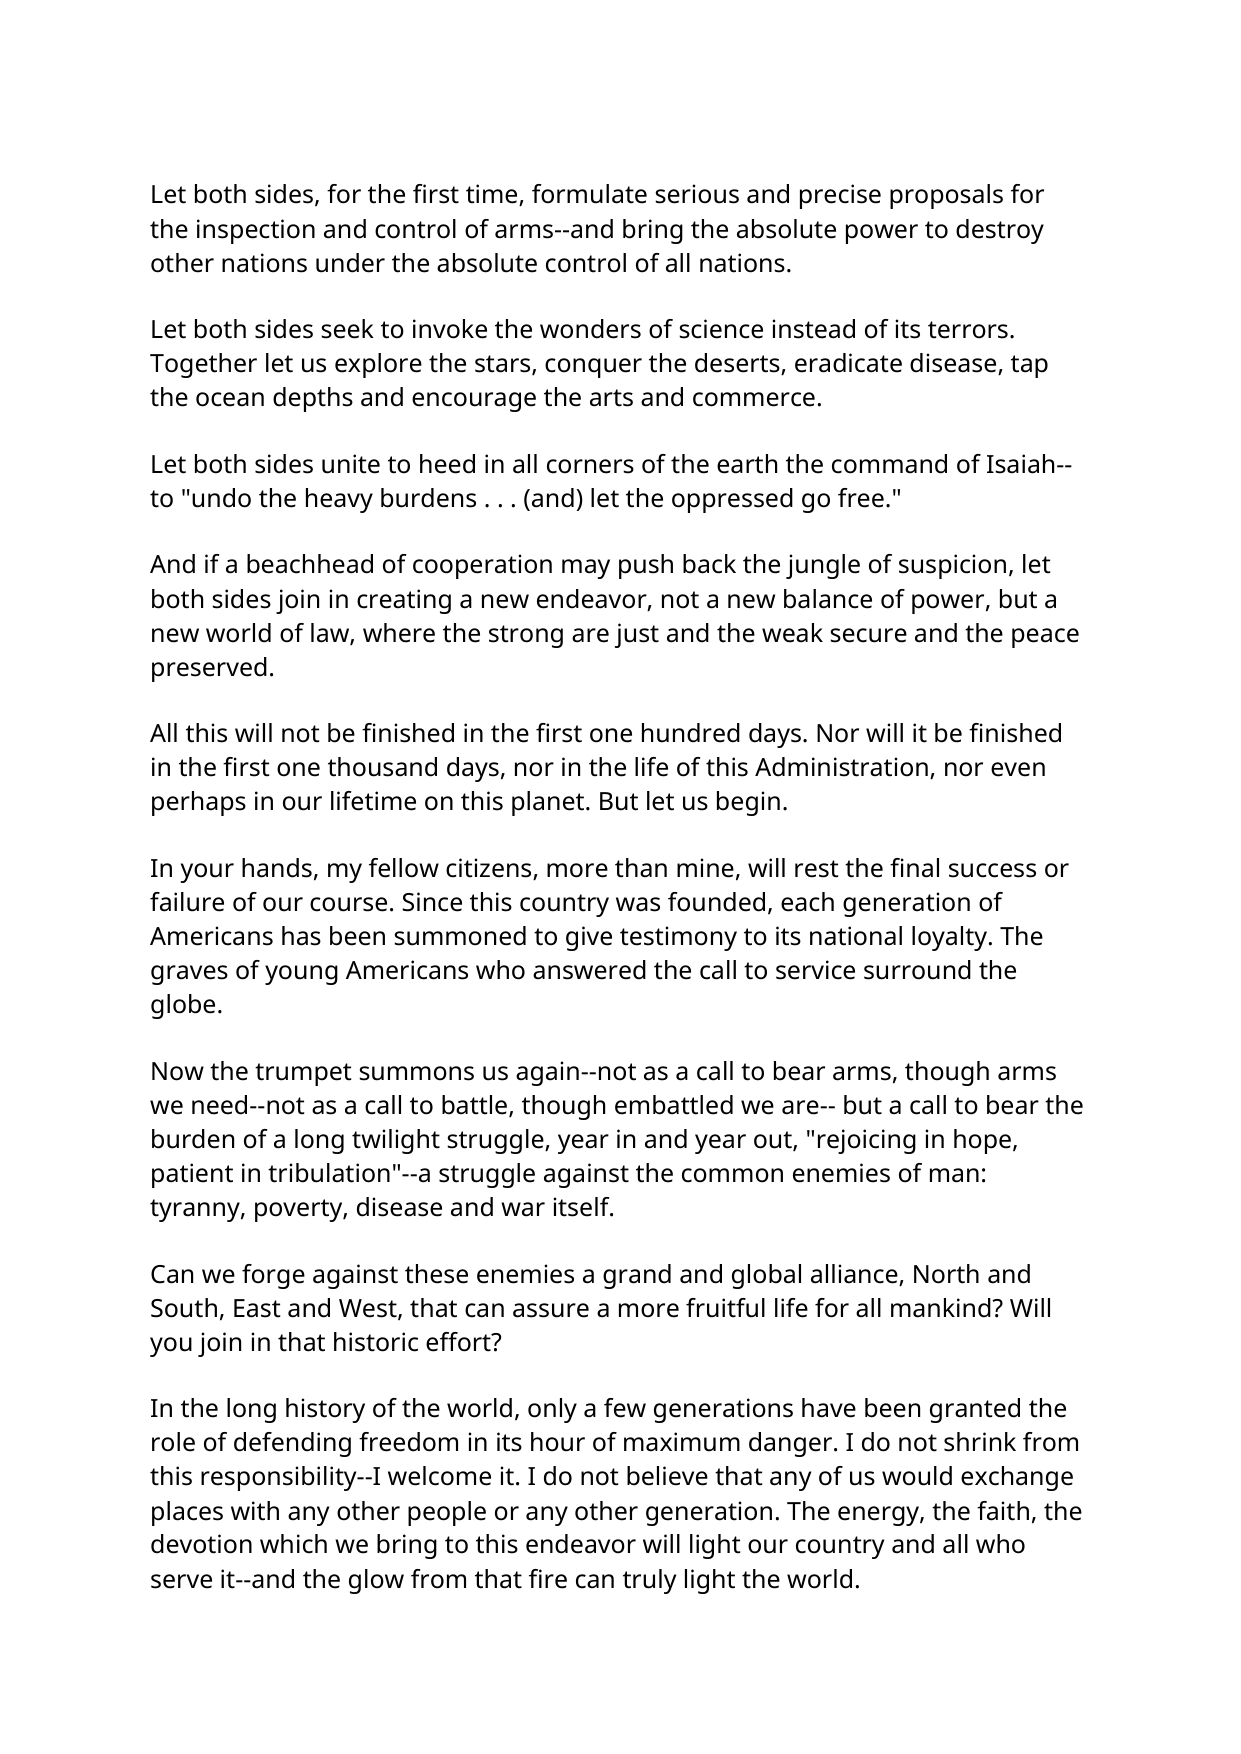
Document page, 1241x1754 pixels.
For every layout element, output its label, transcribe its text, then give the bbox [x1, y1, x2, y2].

text Let both sides, for the first time, formulate serious and precise proposals for the inspection and control of arms--and bring the absolute power to destroy other nations under the absolute control of all nations. [150, 177, 1090, 279]
text Let both sides seek to invoke the wonders of science instead of its terrors. Together let us explore the stars, conquer the deserts, eradicate disease, tap the ocean depths and encourage the arts and commerce. [150, 312, 1090, 414]
text Now the trumpet summons us again--not as a call to bear arms, though arms we need--not as a call to battle, though embattled we are-- but a call to bear the burden of a long twilight struggle, year in and year out, "rejoicing in hope, patient in tribulation"--a struggle against the common enemies of man: tyranny, poverty, disease and war itself. [150, 1053, 1090, 1224]
text In your hands, my fellow citizens, more than mine, will rest the final success or failure of our course. Since this country was founded, each generation of Americans has been summoned to give testimony to its national loyalty. The graves of young Americans who answered the call to service surround the globe. [150, 851, 1090, 1021]
text Let both sides unite to heed in all corners of the earth the command of Isaiah--to "undo the heavy burdens . . . (and) let the oppressed go free." [150, 447, 1090, 515]
text All this will not be finished in the first one hundred days. Nor will it be finished in the first one thousand days, nor in the life of this Administration, nor even perhaps in our lifetime on this planet. But let us begin. [150, 716, 1090, 818]
text In the long history of the world, only a few generations have been granted the role of defending freedom in its hour of maximum danger. I do not shrink from this responsibility--I welcome it. I do not believe that any of us would exchange places with any other people or any other generation. The energy, the faith, the devotion which we bring to this endeavor will light our country and all who serve it--and the glow from that fire can truly light the world. [150, 1391, 1090, 1595]
text Can we forge against these enemies a grand and global alliance, North and South, East and West, that can assure a more fruitful life for all mankind? Will you join in that historic effort? [150, 1256, 1090, 1358]
text And if a beachhead of cooperation may push back the jungle of suspicion, let both sides join in creating a new endeavor, not a new balance of power, but a new world of law, where the strong are just and the weak secure and the peace preserved. [150, 547, 1090, 683]
